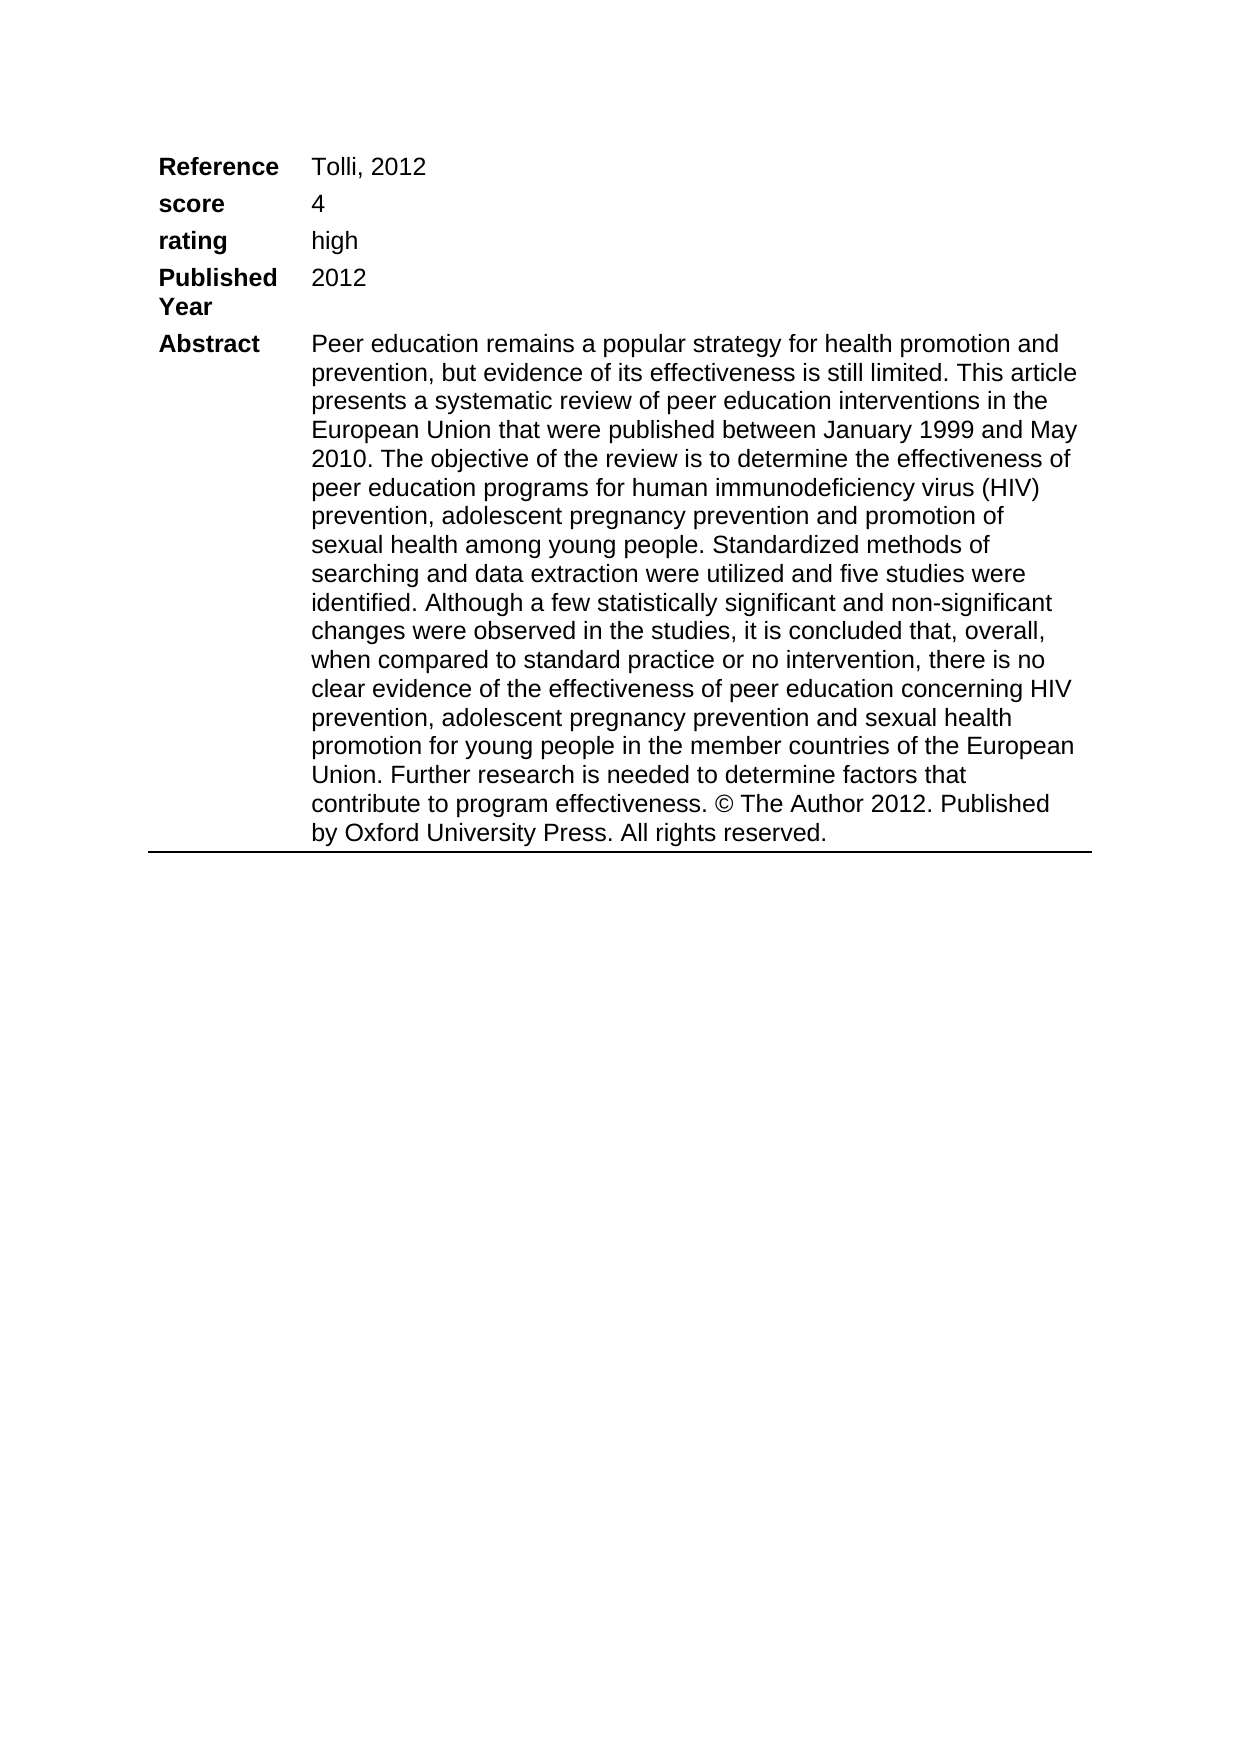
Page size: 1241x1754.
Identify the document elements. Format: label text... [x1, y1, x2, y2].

table_header Reference [148, 148, 301, 185]
table_cell 2012 [301, 259, 1092, 325]
table_cell rating [148, 222, 301, 259]
table_header Tolli, 2012 [301, 148, 1092, 185]
table_cell Published Year [148, 259, 301, 325]
table_cell Peer education remains a popular strategy for health promotion and prevention, but evidence of its effectiveness is still limited. This article presents a systematic review of peer education interventions in the European Union that were published between January 1999 and May 2010. The objective of the review is to determine the effectiveness of peer education programs for human immunodeficiency virus (HIV) prevention, adolescent pregnancy prevention and promotion of sexual health among young people. Standardized methods of searching and data extraction were utilized and five studies were identified. Although a few statistically significant and non-significant changes were observed in the studies, it is concluded that, overall, when compared to standard practice or no intervention, there is no clear evidence of the effectiveness of peer education concerning HIV prevention, adolescent pregnancy prevention and sexual health promotion for young people in the member countries of the European Union. Further research is needed to determine factors that contribute to program effectiveness. © The Author 2012. Published by Oxford University Press. All rights reserved. [301, 325, 1092, 851]
table_cell score [148, 185, 301, 222]
table_cell Abstract [148, 325, 301, 851]
table_cell high [301, 222, 1092, 259]
table_cell 4 [301, 185, 1092, 222]
